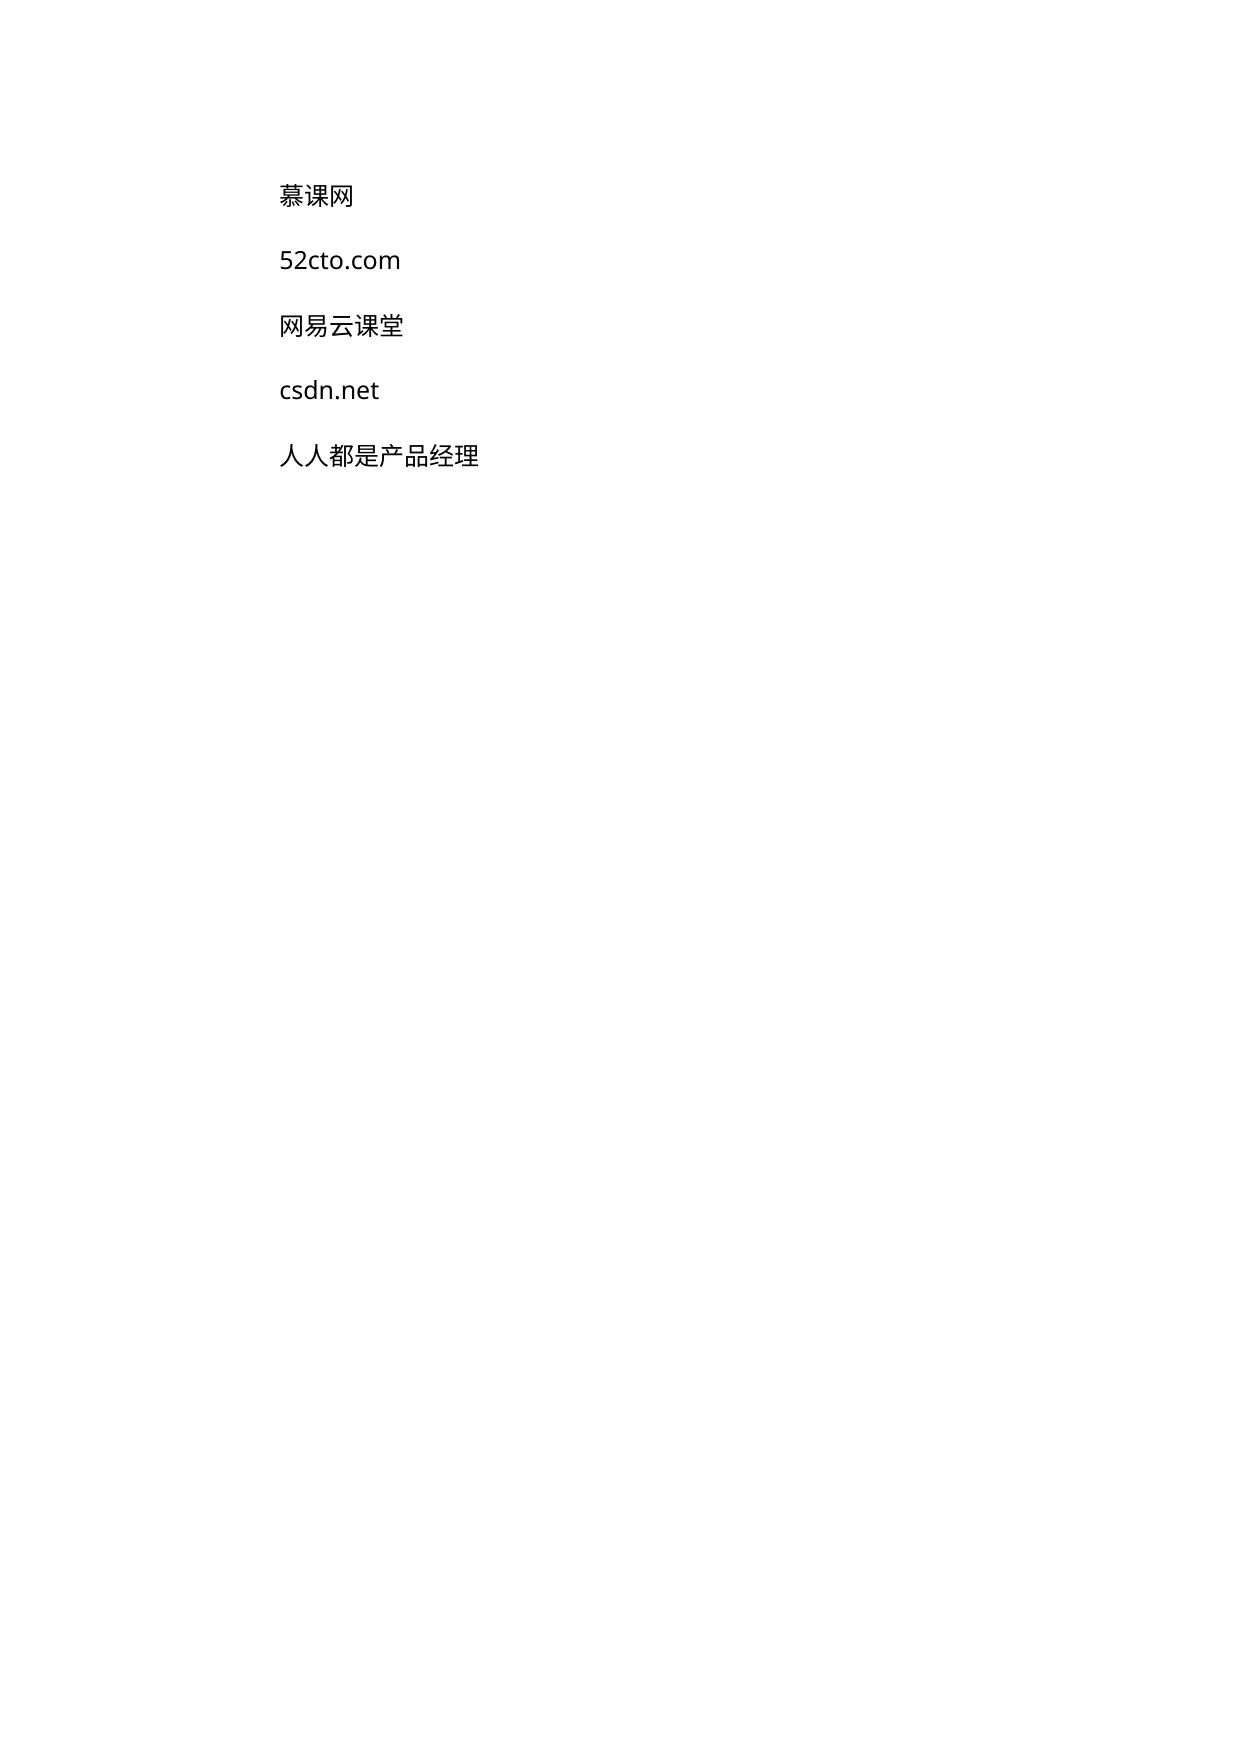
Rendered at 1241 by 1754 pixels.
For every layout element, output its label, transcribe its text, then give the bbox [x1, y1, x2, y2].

text 人人都是产品经理 [187, 422, 1053, 487]
text 网易云课堂 [187, 292, 1053, 357]
text 52cto.com [187, 227, 1053, 292]
text 慕课网 [187, 162, 1053, 227]
text csdn.net [187, 357, 1053, 422]
